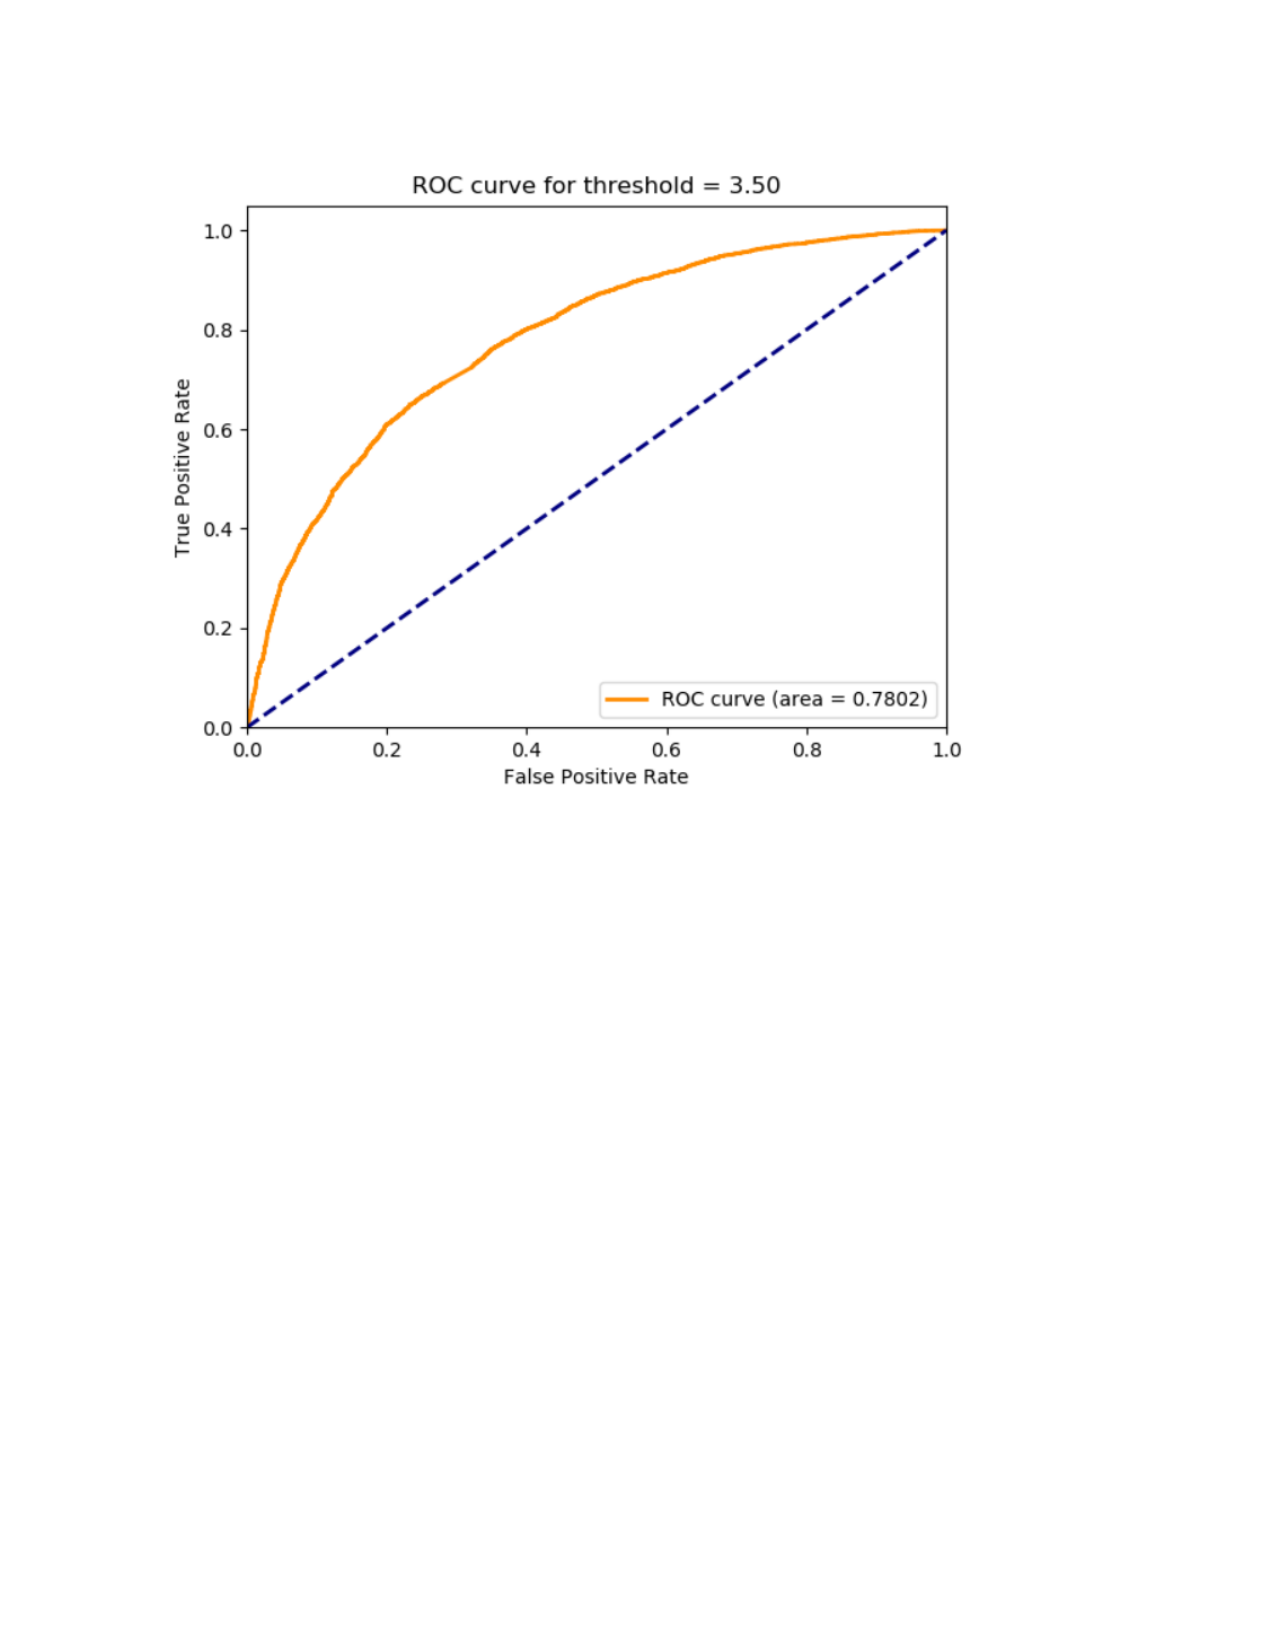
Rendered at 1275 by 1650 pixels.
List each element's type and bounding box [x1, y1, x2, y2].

picture [150, 150, 996, 797]
